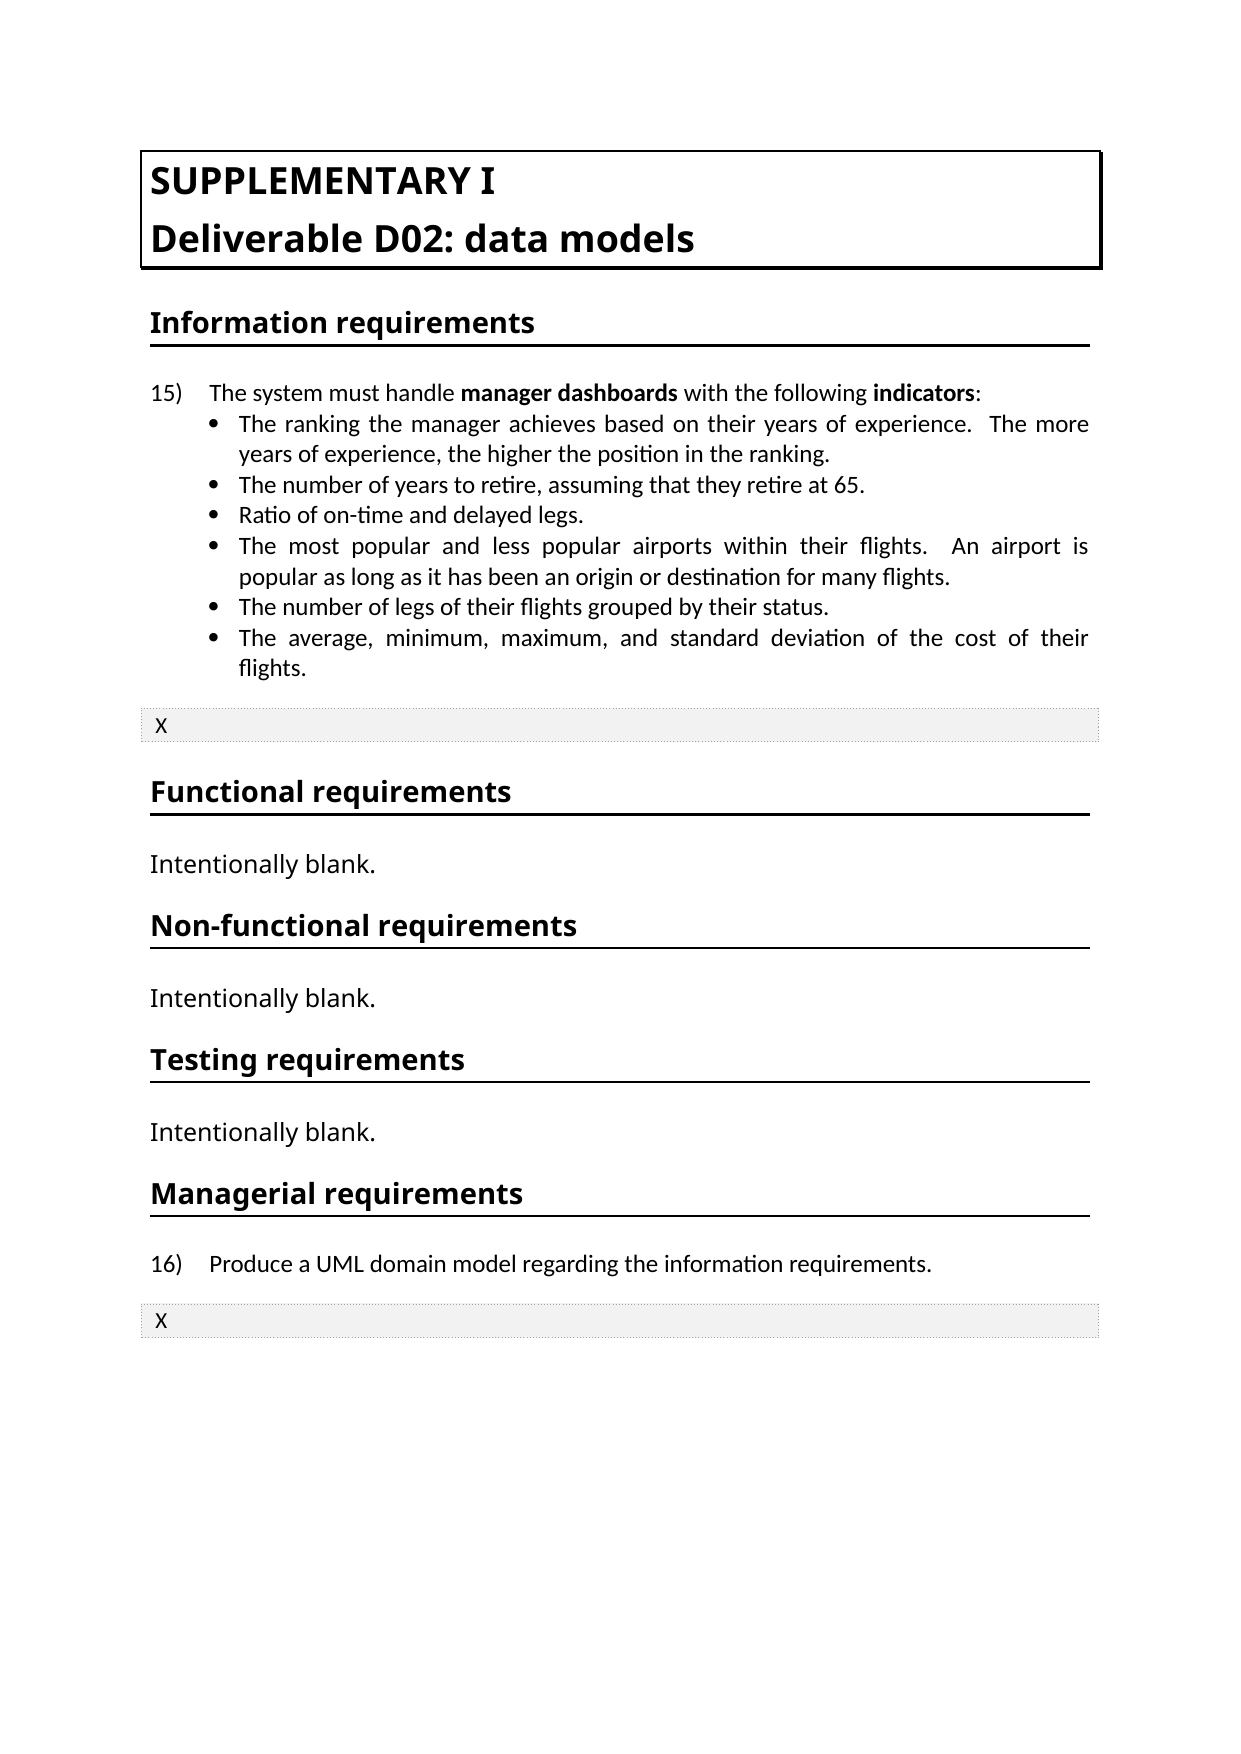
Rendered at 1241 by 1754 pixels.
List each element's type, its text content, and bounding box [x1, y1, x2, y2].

text Produce a UML domain model regarding the information requirements. [150, 1248, 1090, 1278]
subtitle Managerial requirements [150, 1173, 1090, 1215]
text Intentionally blank. [150, 846, 1090, 881]
text The average, minimum, maximum, and standard deviation of the cost of their flights. [209, 622, 1090, 683]
text The number of years to retire, assuming that they retire at 65. [209, 469, 1090, 499]
subtitle Testing requirements [150, 1039, 1090, 1081]
text The number of legs of their flights grouped by their status. [209, 591, 1090, 622]
text The system must handle manager dashboards with the following indicators: [150, 377, 1090, 408]
text The ranking the manager achieves based on their years of experience. The more years of experience, the higher the position in the ranking. [209, 408, 1090, 469]
subtitle Functional requirements [150, 772, 1090, 813]
subtitle Information requirements [150, 303, 1090, 344]
text The most popular and less popular airports within their flights. An airport is popular as long as it has been an origin or destination for many flights. [209, 530, 1090, 591]
text Intentionally blank. [150, 980, 1090, 1014]
subtitle Non-functional requirements [150, 906, 1090, 947]
text Intentionally blank. [150, 1114, 1090, 1148]
subtitle SUPPLEMENTARY I Deliverable D02: data models [142, 152, 1099, 266]
text Ratio of on-time and delayed legs. [209, 499, 1090, 530]
